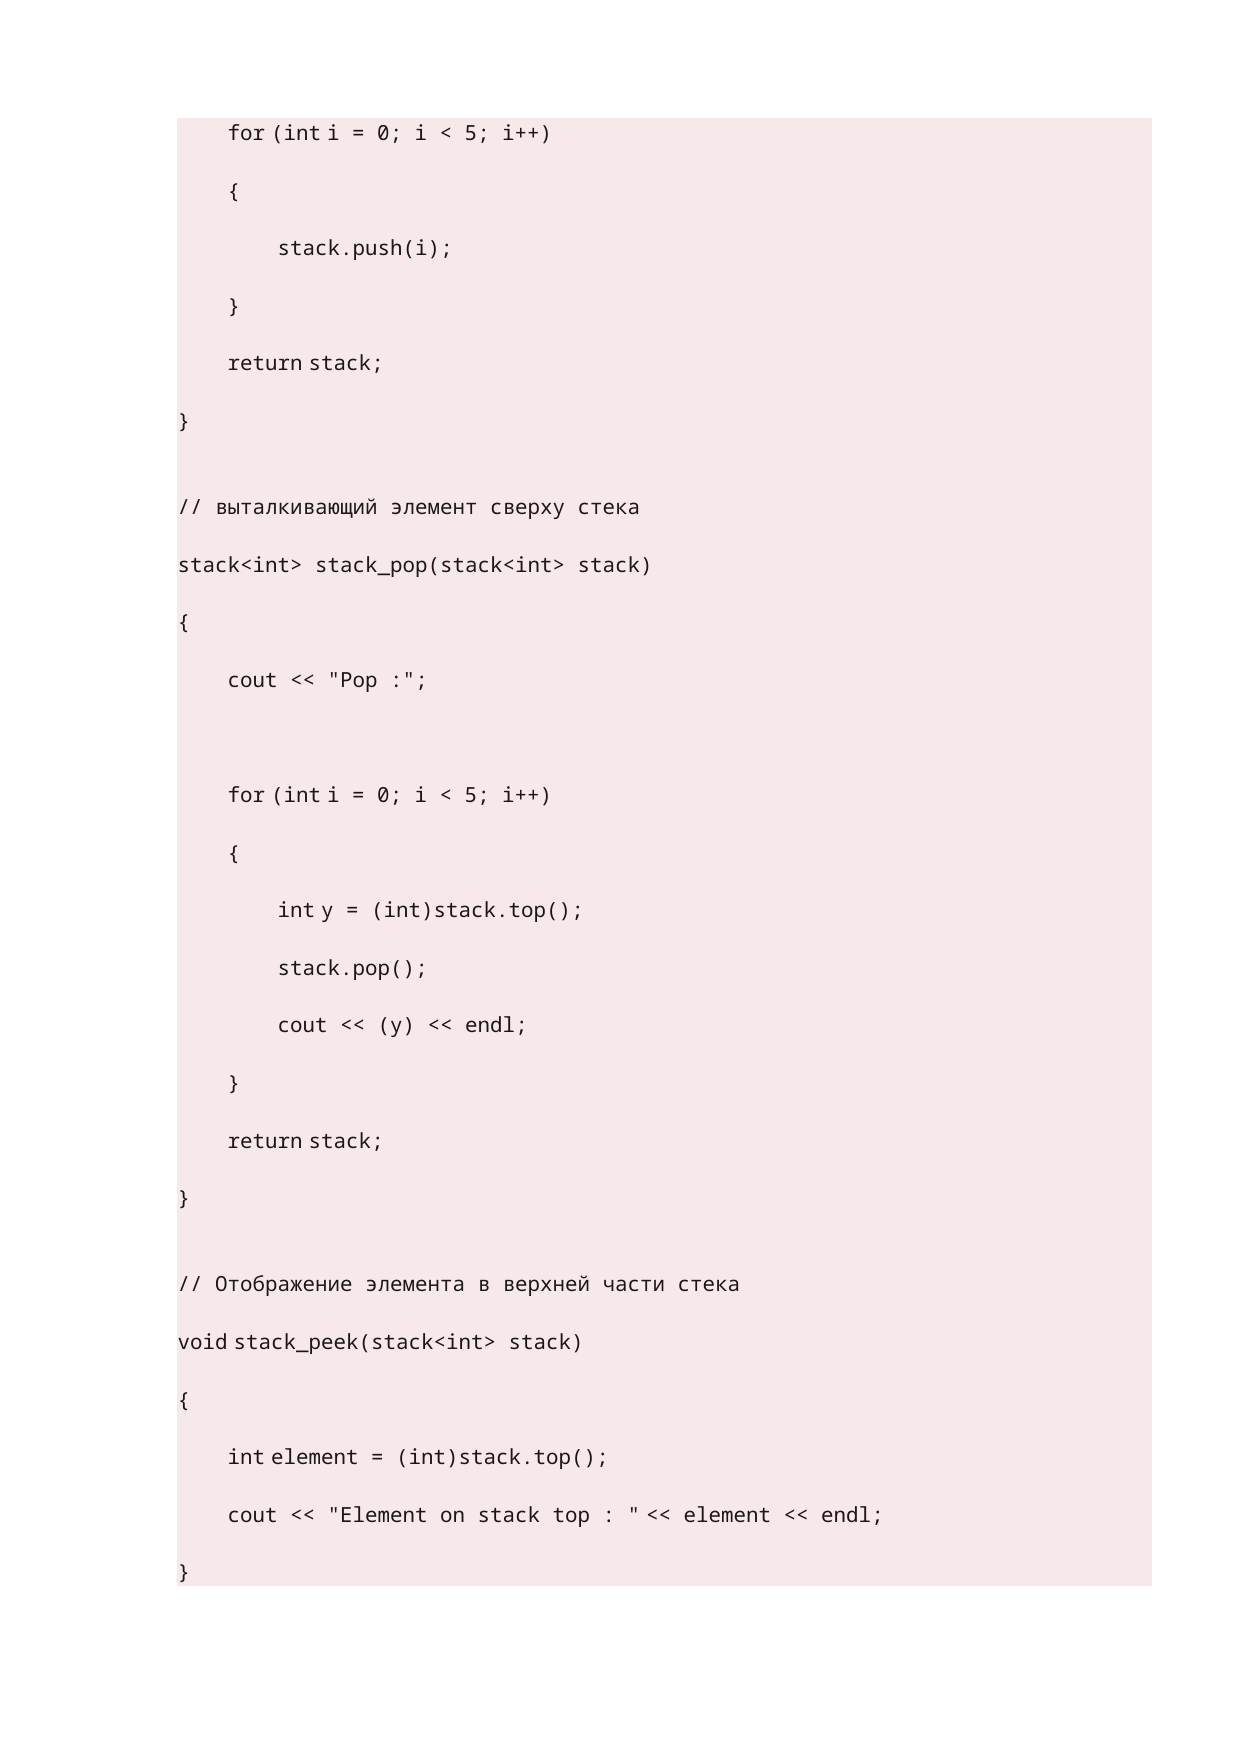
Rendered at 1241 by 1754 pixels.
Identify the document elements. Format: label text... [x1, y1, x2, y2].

text cout << (y) << endl; [177, 1011, 1152, 1039]
text // выталкивающий элемент сверху стека [177, 464, 1152, 521]
text int element = (int)stack.top(); [177, 1442, 1152, 1471]
text { [177, 838, 1152, 866]
text { [177, 1385, 1152, 1413]
text return stack; [177, 1126, 1152, 1154]
text for (int i = 0; i < 5; i++) [177, 118, 1152, 147]
text { [177, 176, 1152, 204]
text // Отображение элемента в верхней части стека [177, 1241, 1152, 1298]
text stack<int> stack_pop(stack<int> stack) [177, 550, 1152, 578]
text int y = (int)stack.top(); [177, 895, 1152, 924]
text { [177, 607, 1152, 636]
text } [177, 406, 1152, 434]
text } [177, 1183, 1152, 1212]
text for (int i = 0; i < 5; i++) [177, 780, 1152, 809]
text cout << "Pop :"; [177, 665, 1152, 693]
text return stack; [177, 348, 1152, 377]
text } [177, 1557, 1152, 1586]
text } [177, 1068, 1152, 1097]
text cout << "Element on stack top : " << element << endl; [177, 1500, 1152, 1528]
text void stack_peek(stack<int> stack) [177, 1327, 1152, 1356]
text stack.push(i); [177, 233, 1152, 262]
text stack.pop(); [177, 953, 1152, 981]
text } [177, 291, 1152, 319]
